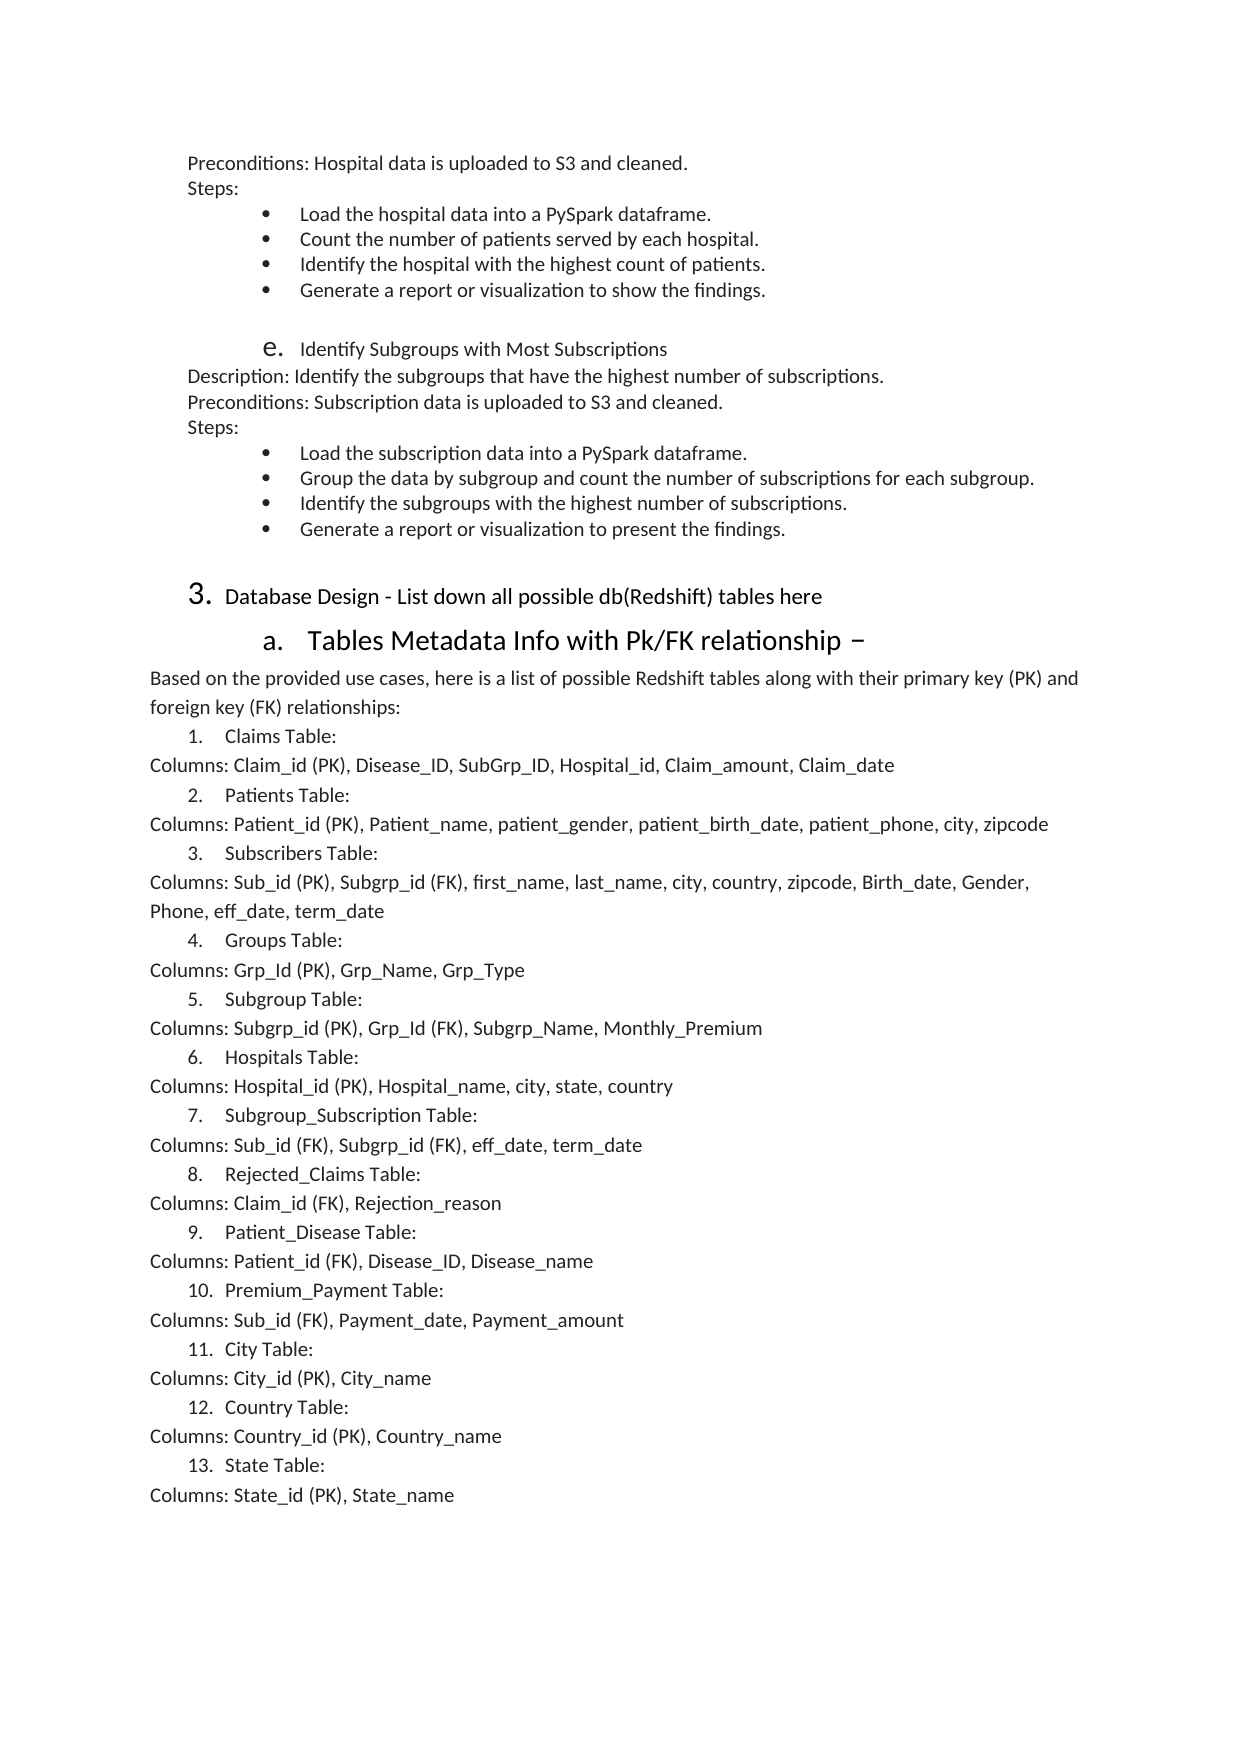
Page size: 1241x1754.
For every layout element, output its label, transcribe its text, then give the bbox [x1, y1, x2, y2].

text Columns: City_id (PK), City_name [150, 1365, 1090, 1391]
list Subgroup Table: [187, 986, 1090, 1011]
text Columns: Subgrp_id (PK), Grp_Id (FK), Subgrp_Name, Monthly_Premium [150, 1015, 1090, 1041]
list Load the subscription data into a PySpark dataframe. [262, 440, 1090, 465]
list Identify the hospital with the highest count of patients. [262, 252, 1090, 277]
list Patients Table: [187, 782, 1090, 807]
subtitle Tables Metadata Info with Pk/FK relationship – [262, 618, 1090, 659]
text Columns: Country_id (PK), Country_name [150, 1423, 1090, 1449]
list Identify Subgroups with Most Subscriptions [262, 328, 1090, 363]
list Hospitals Table: [187, 1044, 1090, 1070]
text Columns: Patient_id (PK), Patient_name, patient_gender, patient_birth_date, patient_phone, city, zipcode [150, 811, 1090, 836]
text Preconditions: Hospital data is uploaded to S3 and cleaned. [187, 150, 1090, 175]
text Columns: Sub_id (FK), Subgrp_id (FK), eff_date, term_date [150, 1132, 1090, 1157]
list State Table: [187, 1453, 1090, 1478]
text Description: Identify the subgroups that have the highest number of subscriptions. [187, 363, 1090, 389]
text Columns: Claim_id (PK), Disease_ID, SubGrp_ID, Hospital_id, Claim_amount, Claim_date [150, 753, 1090, 778]
list Database Design - List down all possible db(Redshift) tables here [187, 572, 1090, 612]
list Rejected_Claims Table: [187, 1161, 1090, 1186]
text Preconditions: Subscription data is uploaded to S3 and cleaned. [187, 389, 1090, 414]
text Based on the provided use cases, here is a list of possible Redshift tables along with their primary key (PK) and foreign key (FK) relationships: [150, 665, 1090, 720]
text Columns: Patient_id (FK), Disease_ID, Disease_name [150, 1248, 1090, 1274]
text Columns: Grp_Id (PK), Grp_Name, Grp_Type [150, 957, 1090, 982]
list Identify the subgroups with the highest number of subscriptions. [262, 491, 1090, 516]
list Subgroup_Subscription Table: [187, 1103, 1090, 1128]
list Claims Table: [187, 723, 1090, 749]
text Steps: [187, 175, 1090, 201]
list Premium_Payment Table: [187, 1278, 1090, 1303]
text Columns: Sub_id (FK), Payment_date, Payment_amount [150, 1307, 1090, 1332]
text Columns: Sub_id (PK), Subgrp_id (FK), first_name, last_name, city, country, zipcode, Birth_date, Gender, Phone, eff_date, term_date [150, 869, 1090, 924]
list City Table: [187, 1336, 1090, 1361]
list Subscribers Table: [187, 840, 1090, 866]
text Columns: State_id (PK), State_name [150, 1482, 1090, 1507]
list Group the data by subgroup and count the number of subscriptions for each subgroup. [262, 465, 1090, 491]
text Columns: Hospital_id (PK), Hospital_name, city, state, country [150, 1073, 1090, 1099]
text Columns: Claim_id (FK), Rejection_reason [150, 1190, 1090, 1216]
list Patient_Disease Table: [187, 1219, 1090, 1245]
list Count the number of patients served by each hospital. [262, 226, 1090, 252]
list Load the hospital data into a PySpark dataframe. [262, 201, 1090, 226]
list Groups Table: [187, 928, 1090, 953]
list Generate a report or visualization to present the findings. [262, 516, 1090, 541]
text Steps: [187, 414, 1090, 440]
list Generate a report or visualization to show the findings. [262, 277, 1090, 302]
list Country Table: [187, 1394, 1090, 1420]
